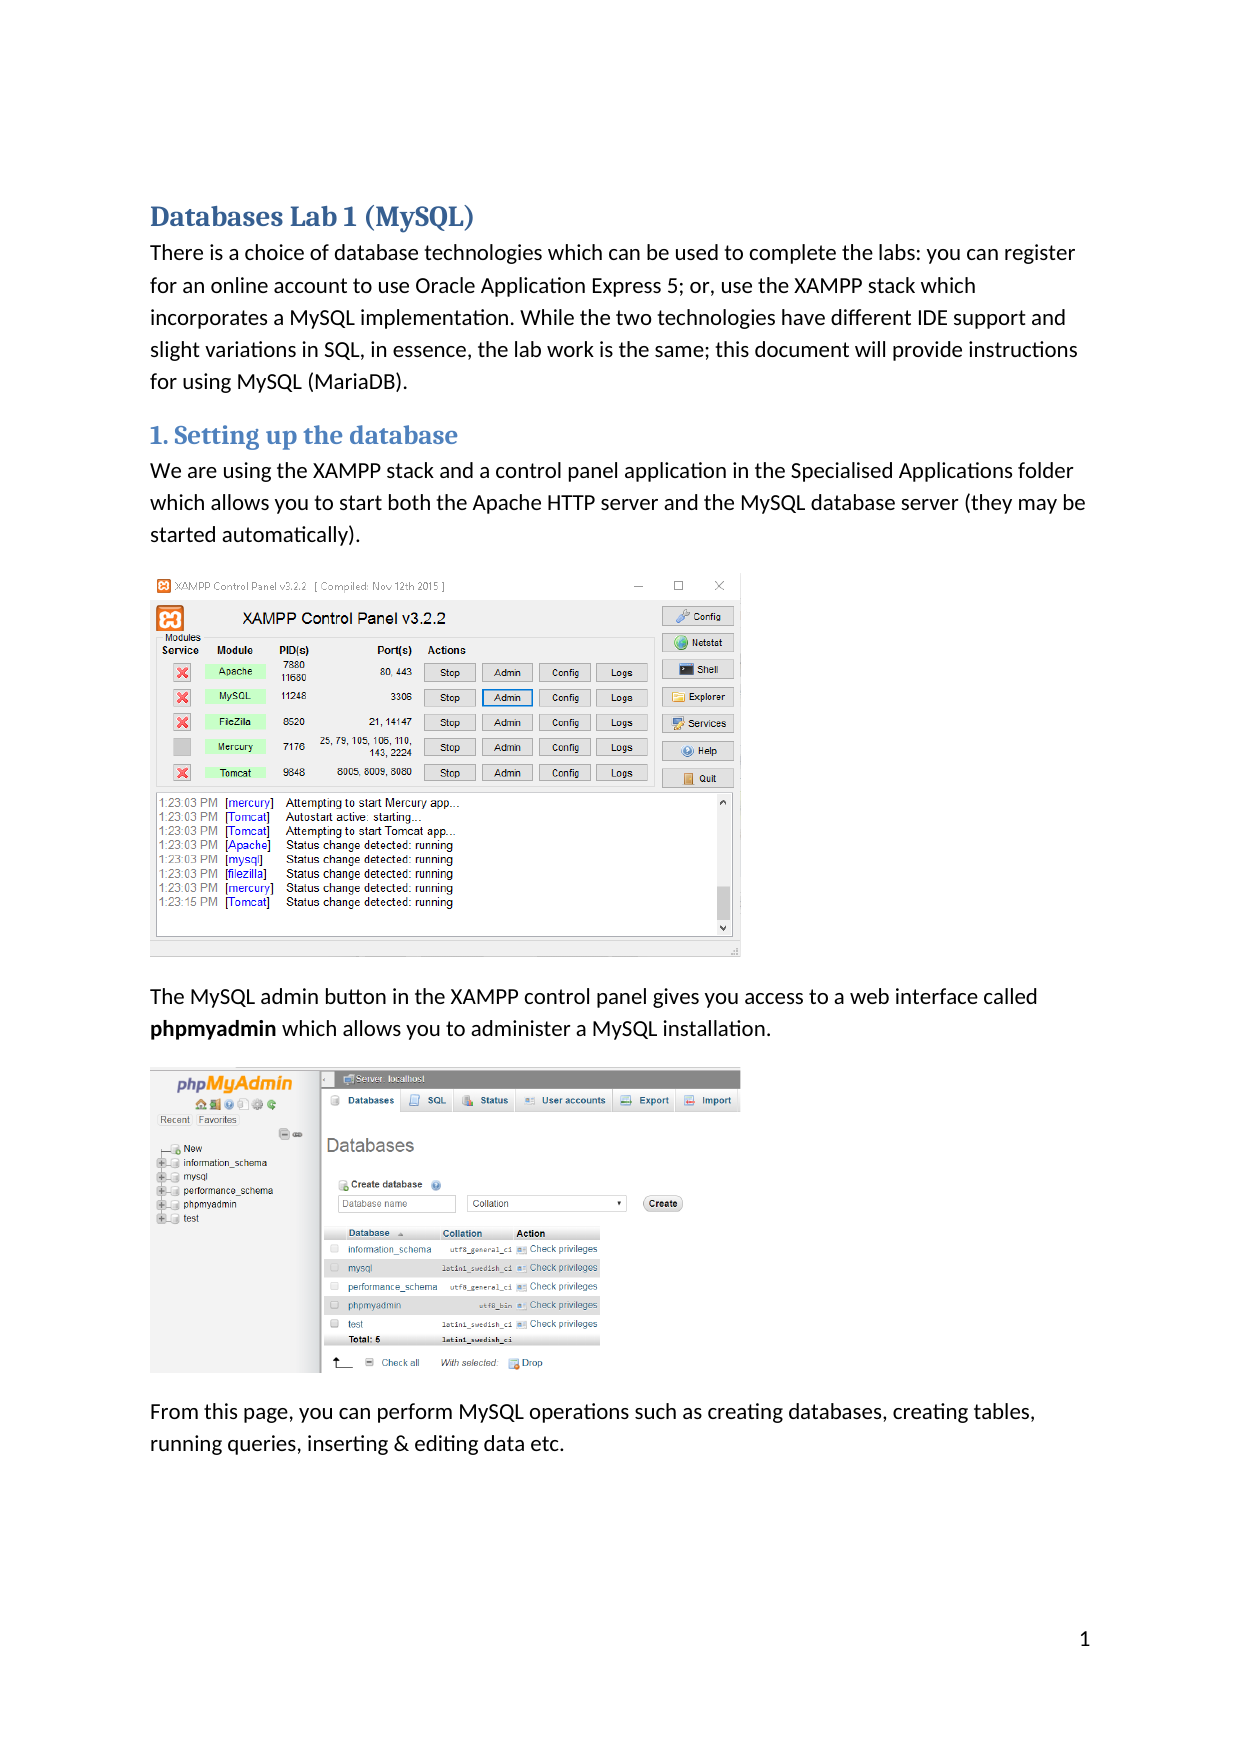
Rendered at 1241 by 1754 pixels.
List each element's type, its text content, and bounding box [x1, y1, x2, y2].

text There is a choice of database technologies which can be used to complete the labs: you can register for an online account to use Oracle Application Express 5; or, use the XAMPP stack which incorporates a MySQL implementation. While the two technologies have different IDE support and slight variations in SQL, in essence, the lab work is the same; this document will provide instructions for using MySQL (MariaDB). [150, 238, 1090, 395]
picture [150, 1067, 741, 1373]
text We are using the XAMPP stack and a control panel application in the Specialised Applications folder which allows you to start both the Apache HTTP server and the MySQL database server (they may be started automatically). [150, 456, 1090, 548]
picture [150, 573, 741, 957]
subtitle 1. Setting up the database [150, 420, 1090, 451]
text The MySQL admin button in the XAMPP control panel gives you access to a web interface called phpmyadmin which allows you to administer a MySQL installation. [150, 982, 1090, 1042]
text From this page, you can perform MySQL operations such as creating databases, creating tables, running queries, inserting & editing data etc. [150, 1397, 1090, 1457]
subtitle Databases Lab 1 (MySQL) [150, 200, 1090, 233]
